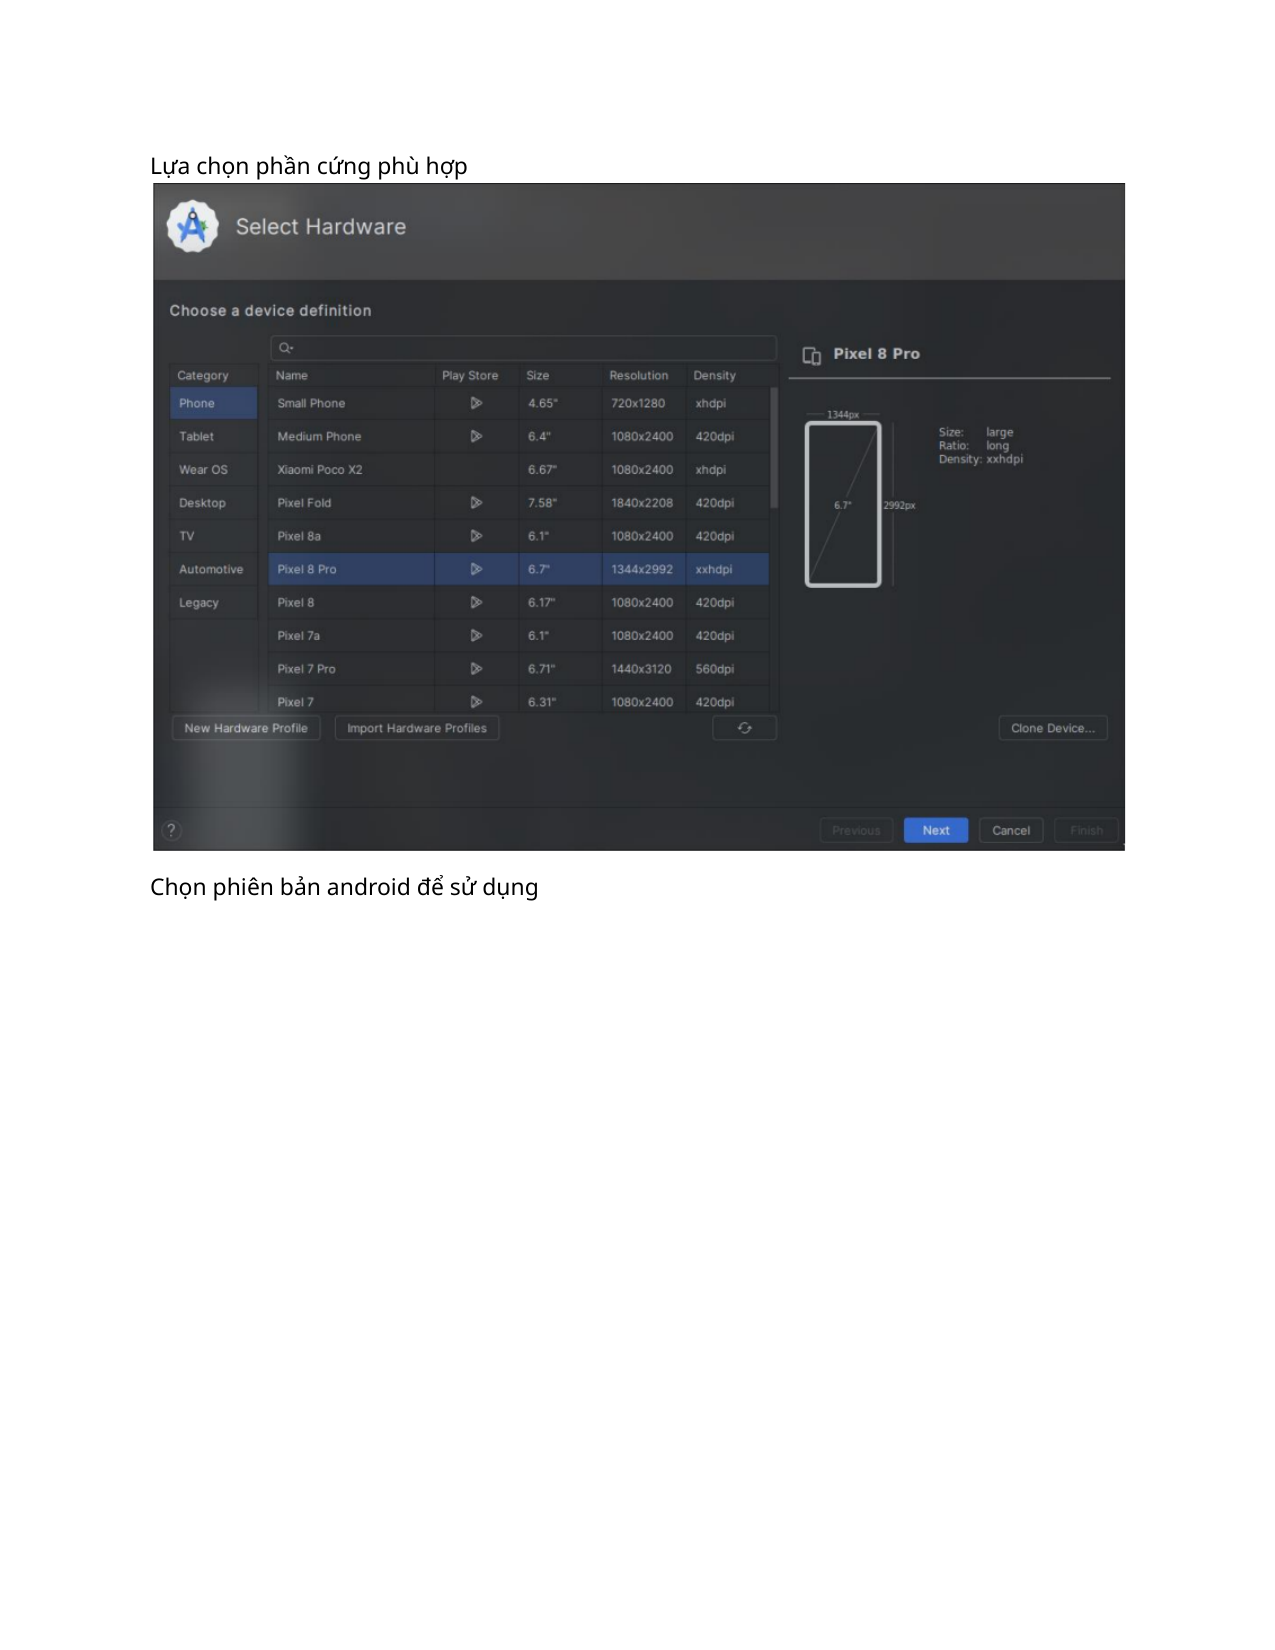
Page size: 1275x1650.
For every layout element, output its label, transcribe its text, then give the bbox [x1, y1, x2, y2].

picture [150, 183, 1125, 852]
text Lựa chọn phần cứng phù hợp [150, 150, 1125, 183]
text Chọn phiên bản android để sử dụng [150, 871, 1125, 902]
